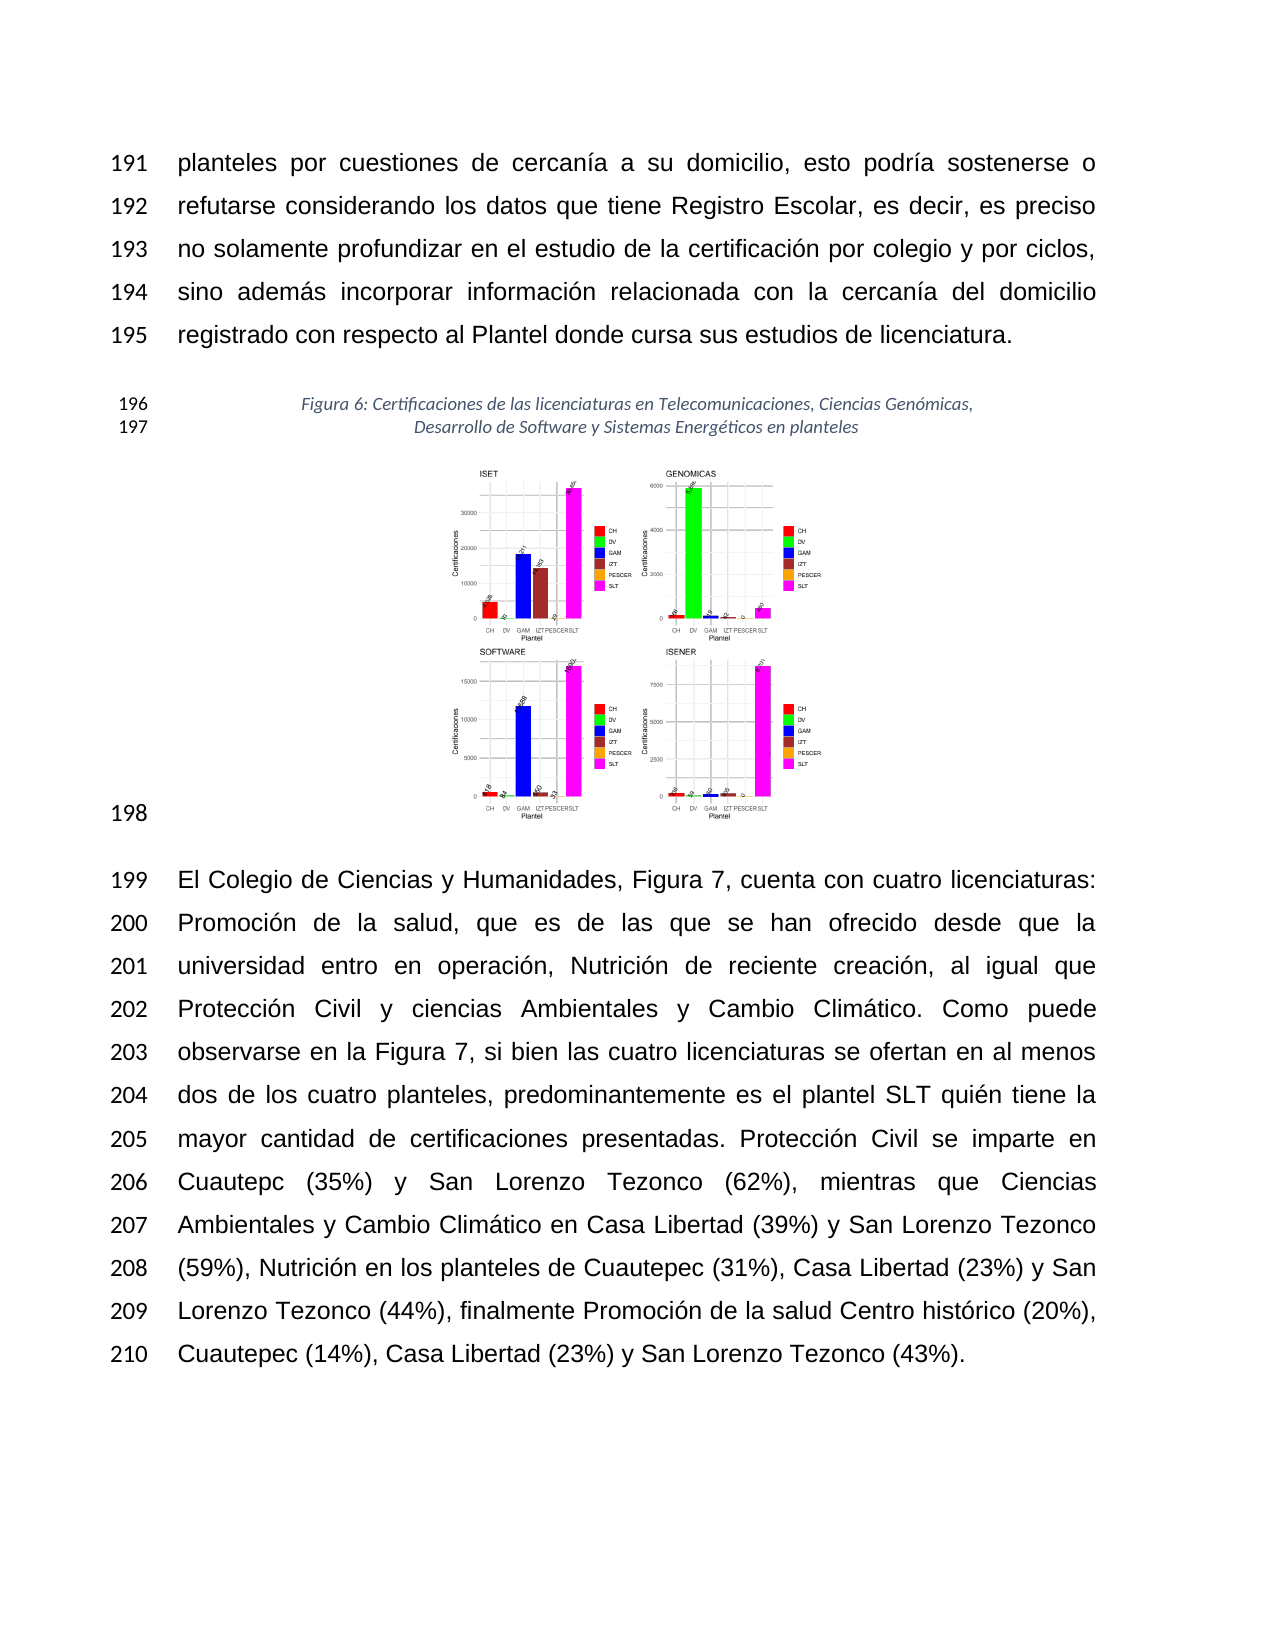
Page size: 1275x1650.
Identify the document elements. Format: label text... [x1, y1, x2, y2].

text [177, 148, 1098, 349]
text El Colegio de Ciencias y Humanidades, Figura 7, cuenta con cuatro licenciaturas: Promoción de la salud, que es de las que se han ofrecido desde que la universidad entro en operación, Nutrición de reciente creación, al igual que Protección Civil y ciencias Ambientales y Cambio Climático. Como puede observarse en la Figura 7, si bien las cuatro licenciaturas se ofertan en al menos dos de los cuatro planteles, predominantemente es el plantel SLT quién tiene la mayor cantidad de certificaciones presentadas. Protección Civil se imparte en Cuautepc (35%) y San Lorenzo Tezonco (62%), mientras que Ciencias Ambientales y Cambio Climático en Casa Libertad (39%) y San Lorenzo Tezonco (59%), Nutrición en los planteles de Cuautepec (31%), Casa Libertad (23%) y San Lorenzo Tezonco (44%), finalmente Promoción de la salud Centro histórico (20%), Cuautepec (14%), Casa Libertad (23%) y San Lorenzo Tezonco (43%). [177, 865, 1098, 1368]
text Figura 6: Certificaciones de las licenciaturas en Telecomunicaciones, Ciencias Genómicas, [177, 392, 1098, 415]
text Desarrollo de Software y Sistemas Energéticos en planteles [177, 415, 1098, 438]
